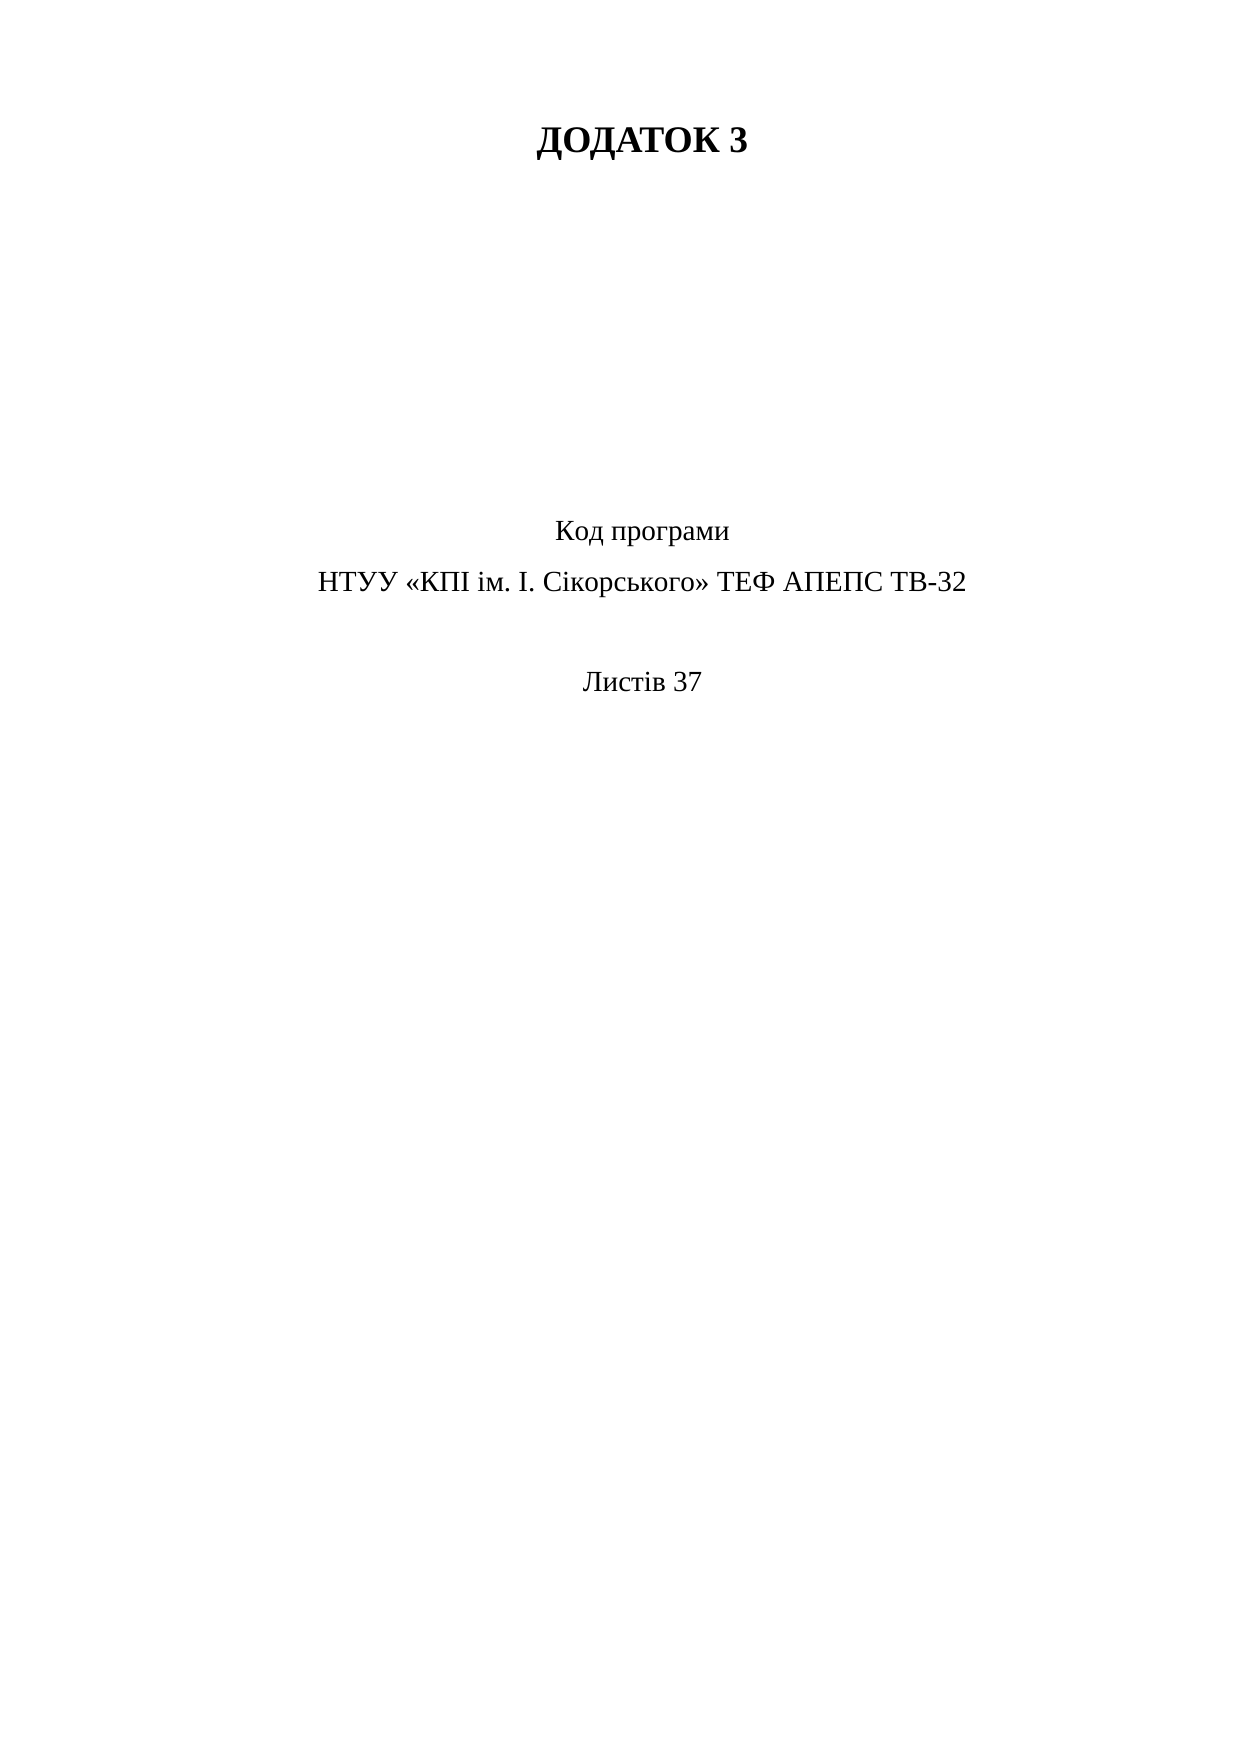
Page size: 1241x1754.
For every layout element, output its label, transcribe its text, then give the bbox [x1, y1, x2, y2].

text НТУУ «КПІ ім. І. Сікорського» ТЕФ АПЕПС ТВ-32 [133, 564, 1152, 597]
text Код програми [133, 513, 1152, 547]
subtitle ДОДАТОК 3 [133, 118, 1152, 161]
text Листів 37 [133, 664, 1152, 698]
